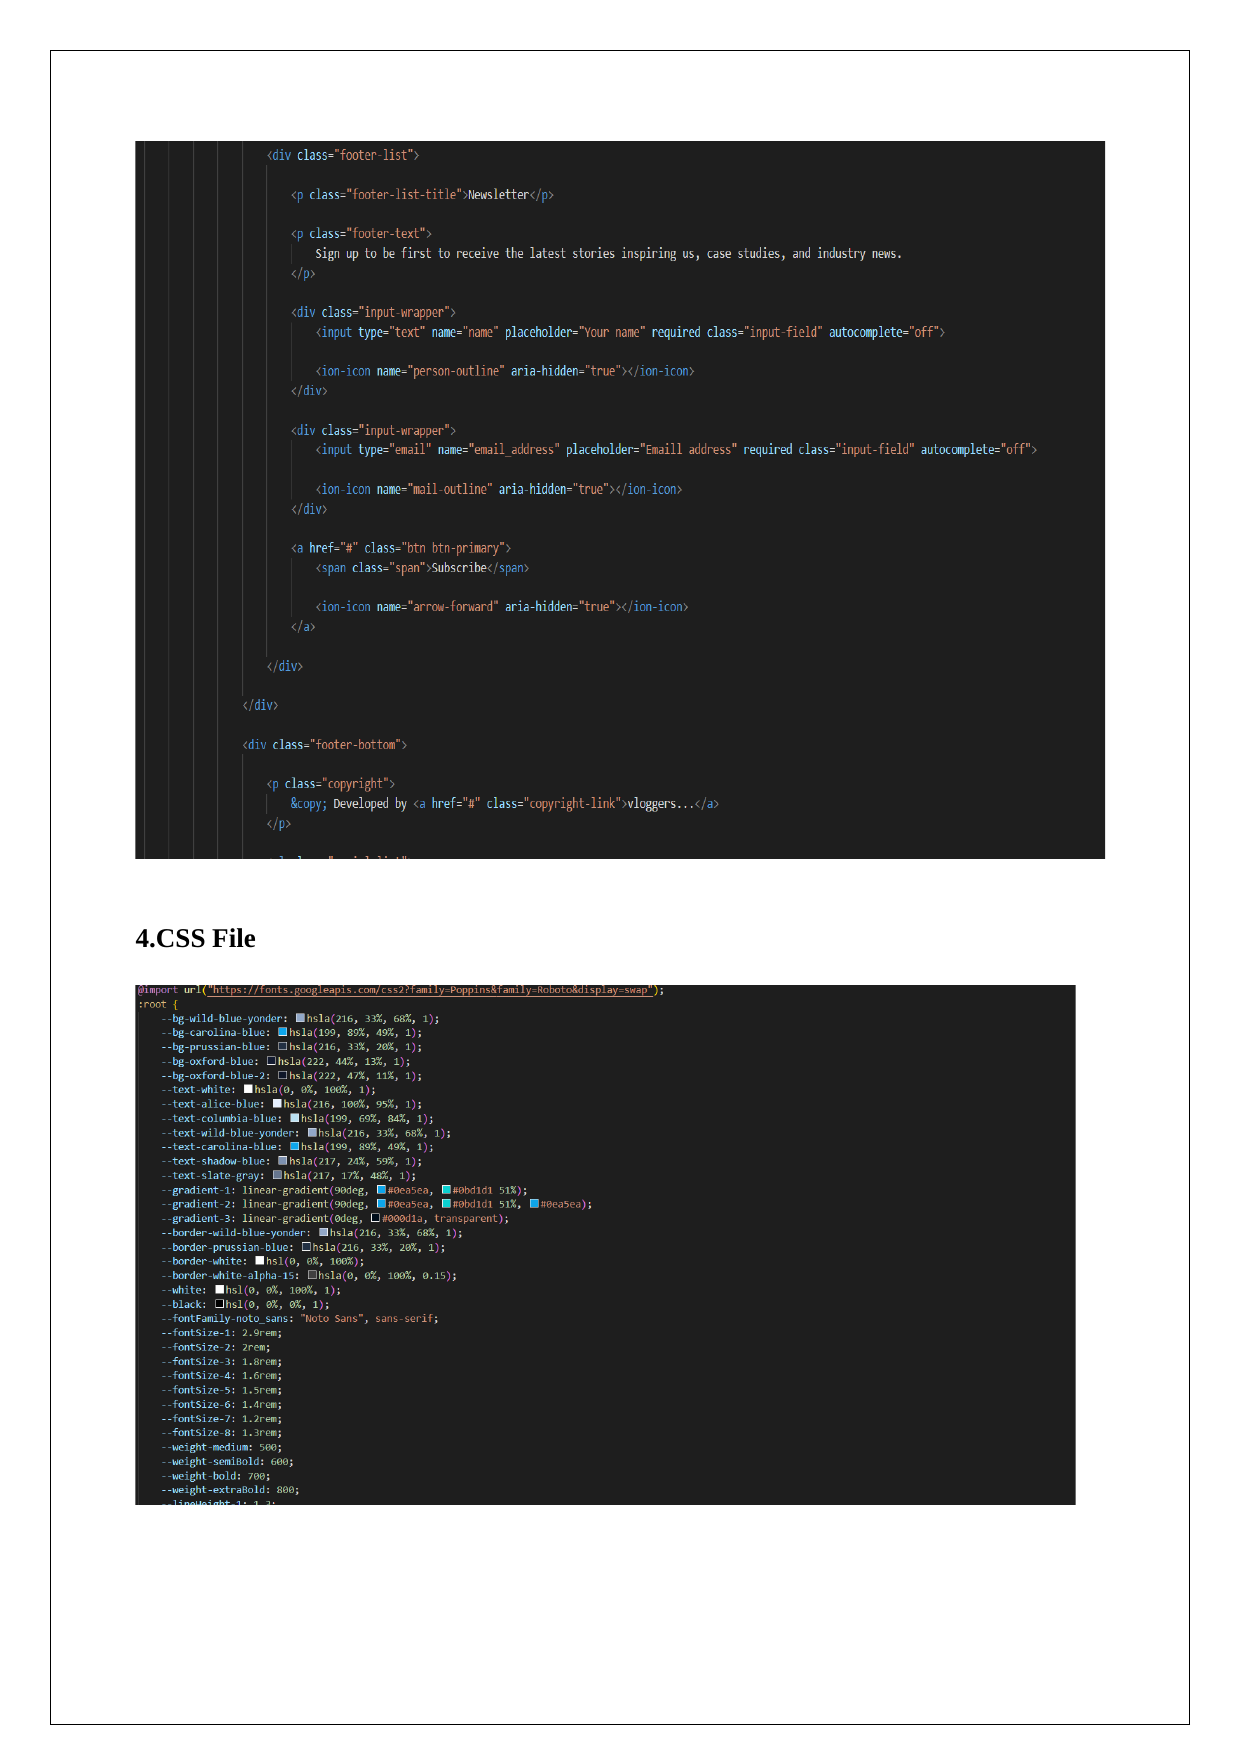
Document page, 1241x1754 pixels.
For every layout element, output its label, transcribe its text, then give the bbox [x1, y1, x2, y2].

picture [135, 141, 1106, 859]
picture [135, 985, 1076, 1505]
text 4.CSS File [135, 922, 1105, 953]
